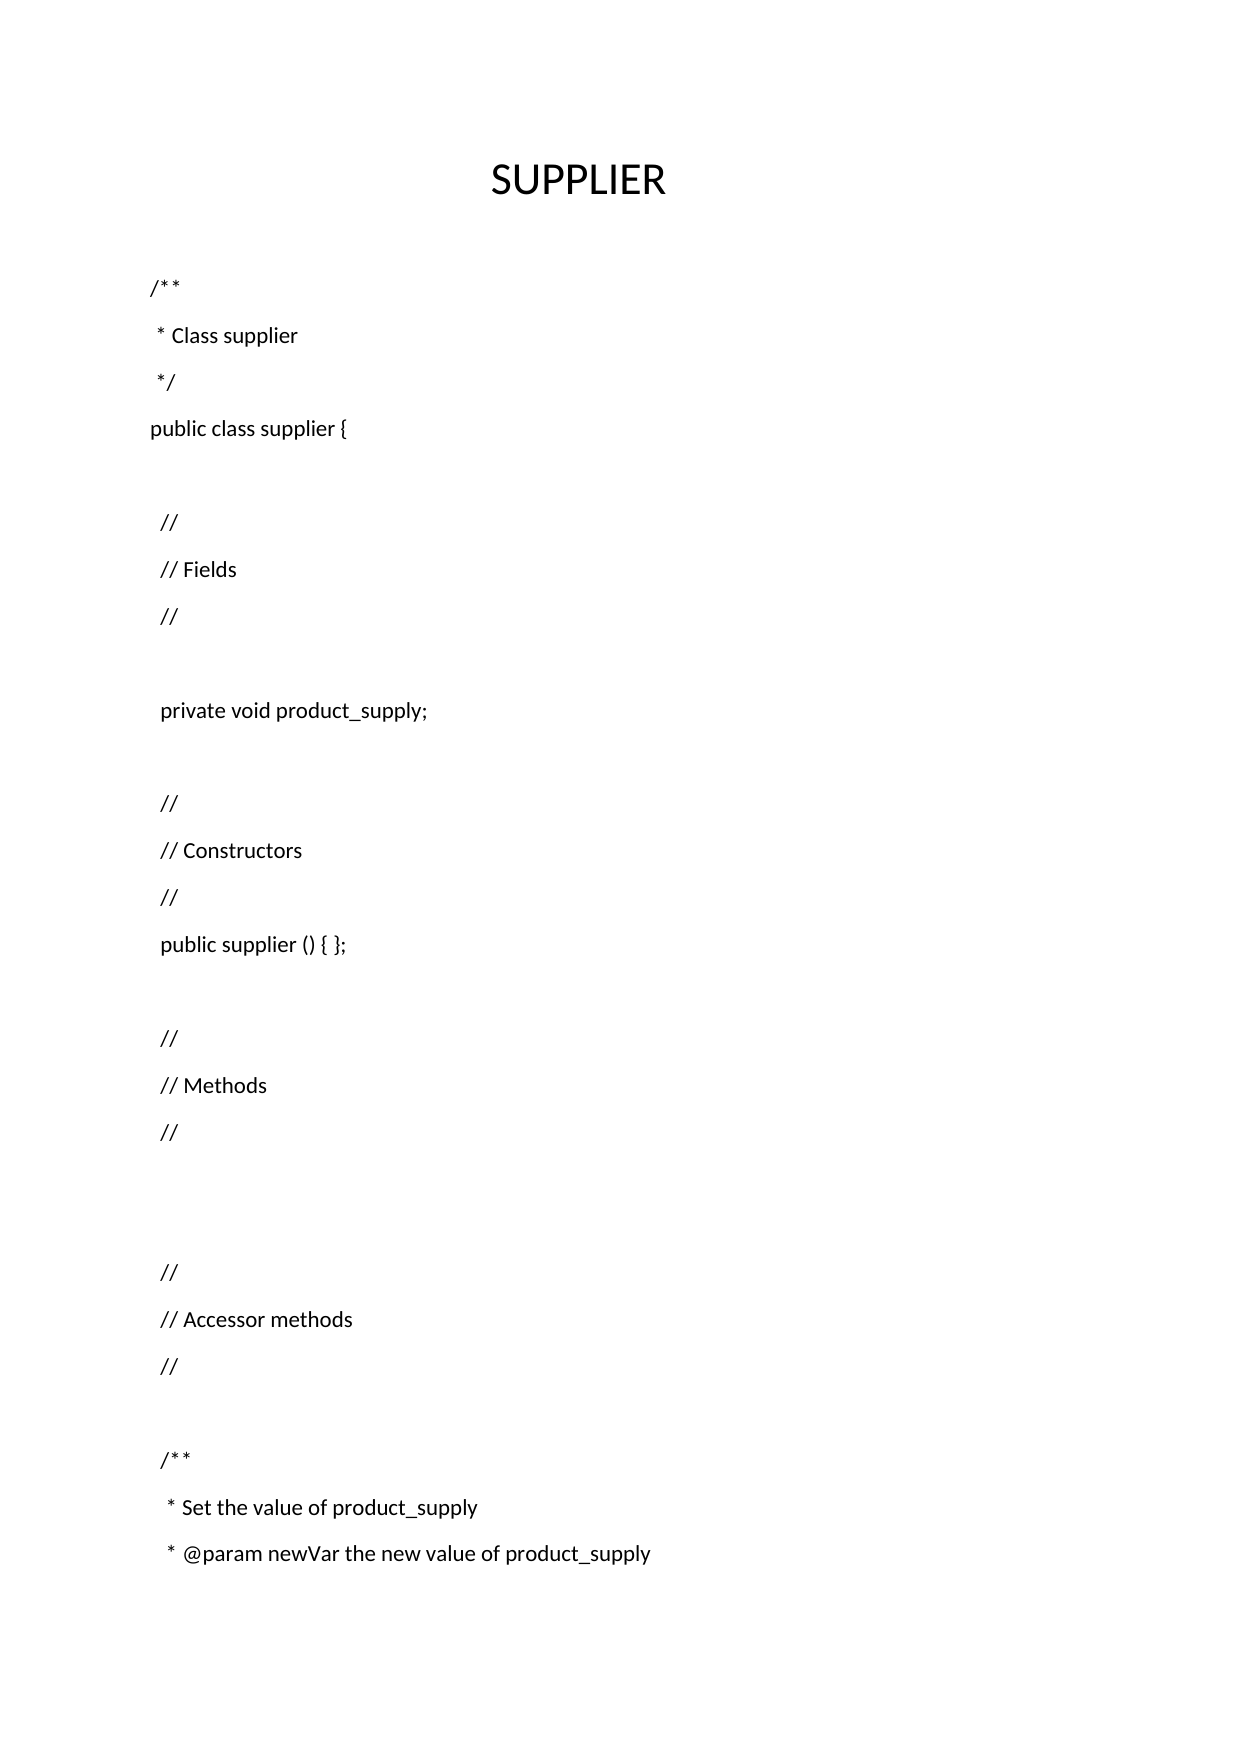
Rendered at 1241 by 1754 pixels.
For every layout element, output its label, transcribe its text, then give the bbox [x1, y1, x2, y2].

text // [150, 1352, 1090, 1380]
text // Constructors [150, 836, 1090, 864]
text * Class supplier [150, 321, 1090, 349]
text * @param newVar the new value of product_supply [150, 1539, 1090, 1567]
text // Accessor methods [150, 1305, 1090, 1333]
text // [150, 508, 1090, 536]
text */ [150, 368, 1090, 396]
text private void product_supply; [150, 696, 1090, 724]
text // [150, 1118, 1090, 1146]
text // [150, 1024, 1090, 1052]
text /** [150, 274, 1090, 302]
text // Methods [150, 1071, 1090, 1099]
text // [150, 789, 1090, 817]
text /** [150, 1446, 1090, 1474]
text // [150, 1258, 1090, 1286]
text SUPPLIER [150, 150, 1090, 206]
text // [150, 883, 1090, 911]
text * Set the value of product_supply [150, 1493, 1090, 1521]
text public supplier () { }; [150, 930, 1090, 958]
text public class supplier { [150, 414, 1090, 442]
text // Fields [150, 555, 1090, 583]
text // [150, 602, 1090, 630]
